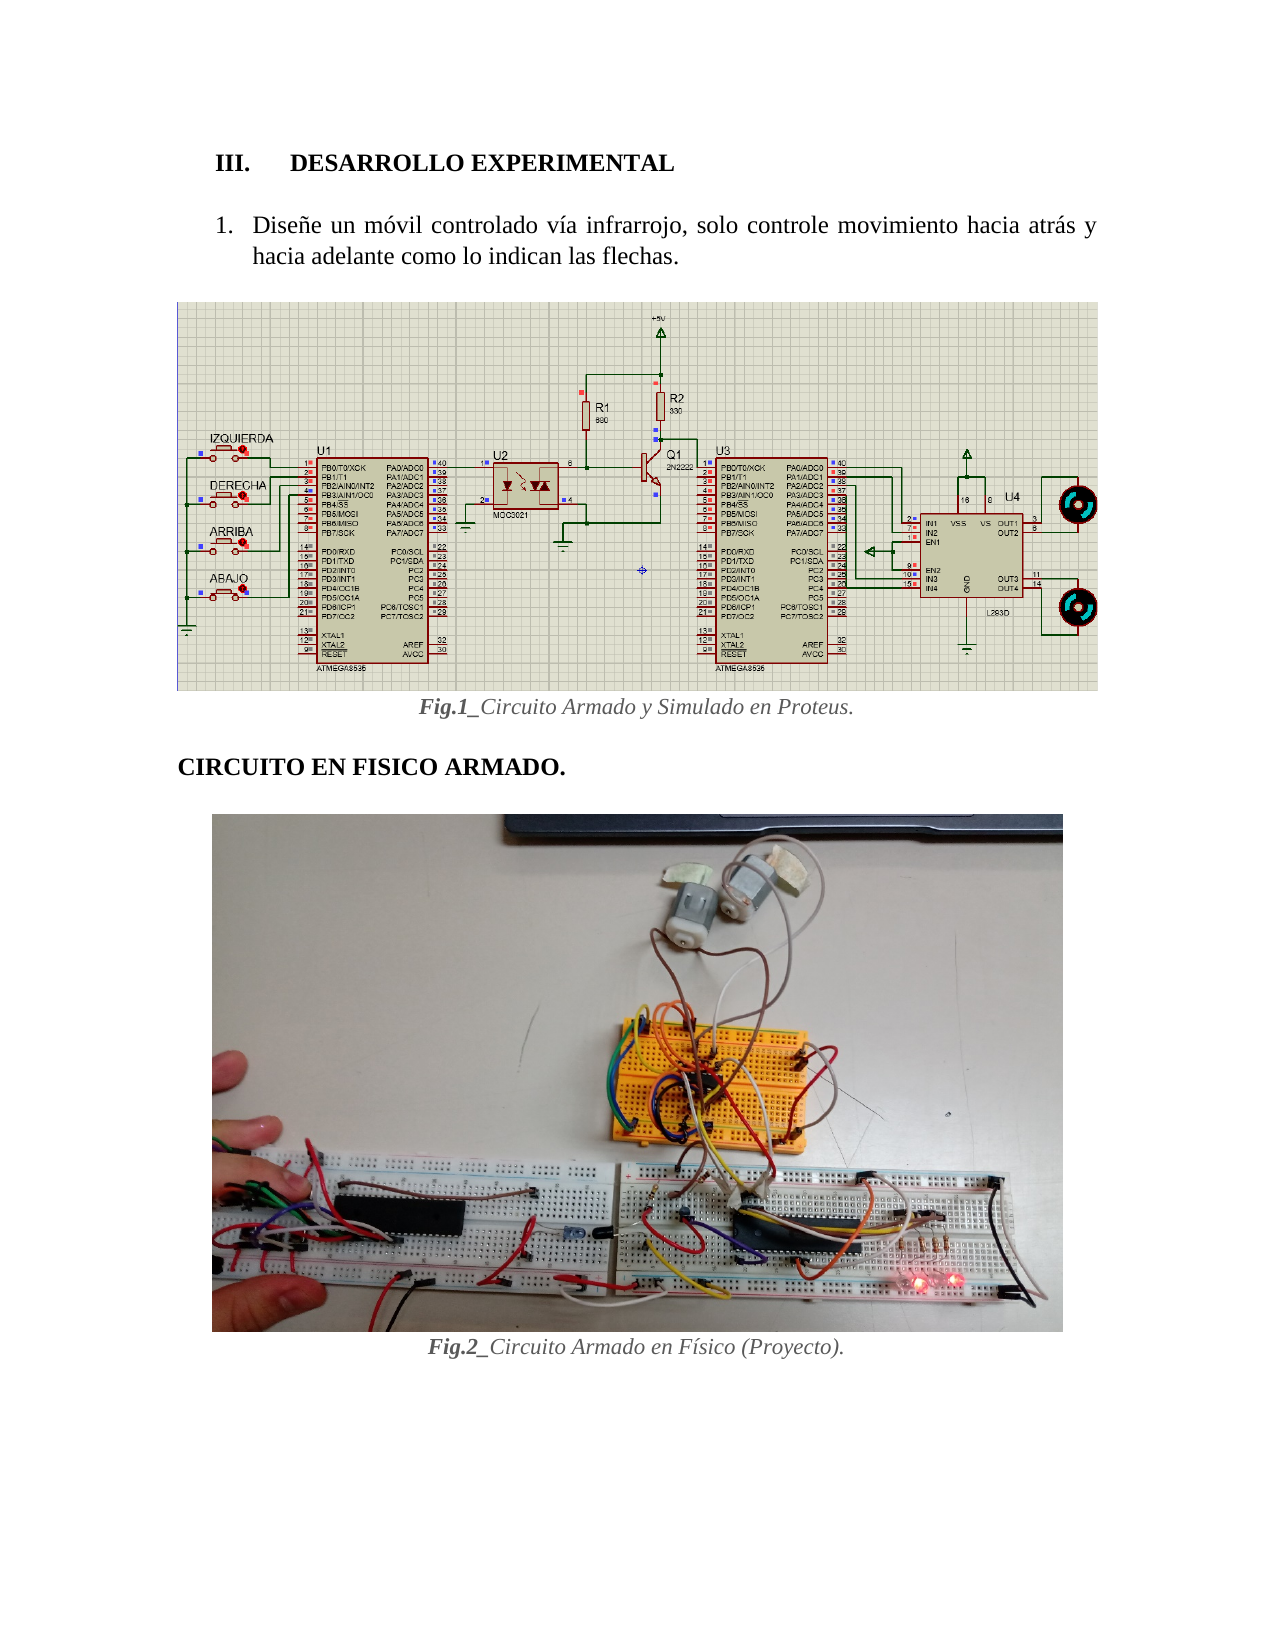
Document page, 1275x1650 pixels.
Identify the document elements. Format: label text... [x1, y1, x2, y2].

text Fig.2_Circuito Armado en Físico (Proyecto). [177, 1333, 1098, 1359]
list DESARROLLO EXPERIMENTAL [215, 148, 1098, 176]
picture [177, 302, 1098, 691]
picture [212, 814, 1063, 1332]
list Diseñe un móvil controlado vía infrarrojo, solo controle movimiento hacia atrás y hacia adelante como lo indican las flechas. [215, 210, 1098, 269]
text Fig.1_Circuito Armado y Simulado en Proteus. [177, 693, 1098, 719]
text CIRCUITO EN FISICO ARMADO. [177, 752, 1098, 781]
